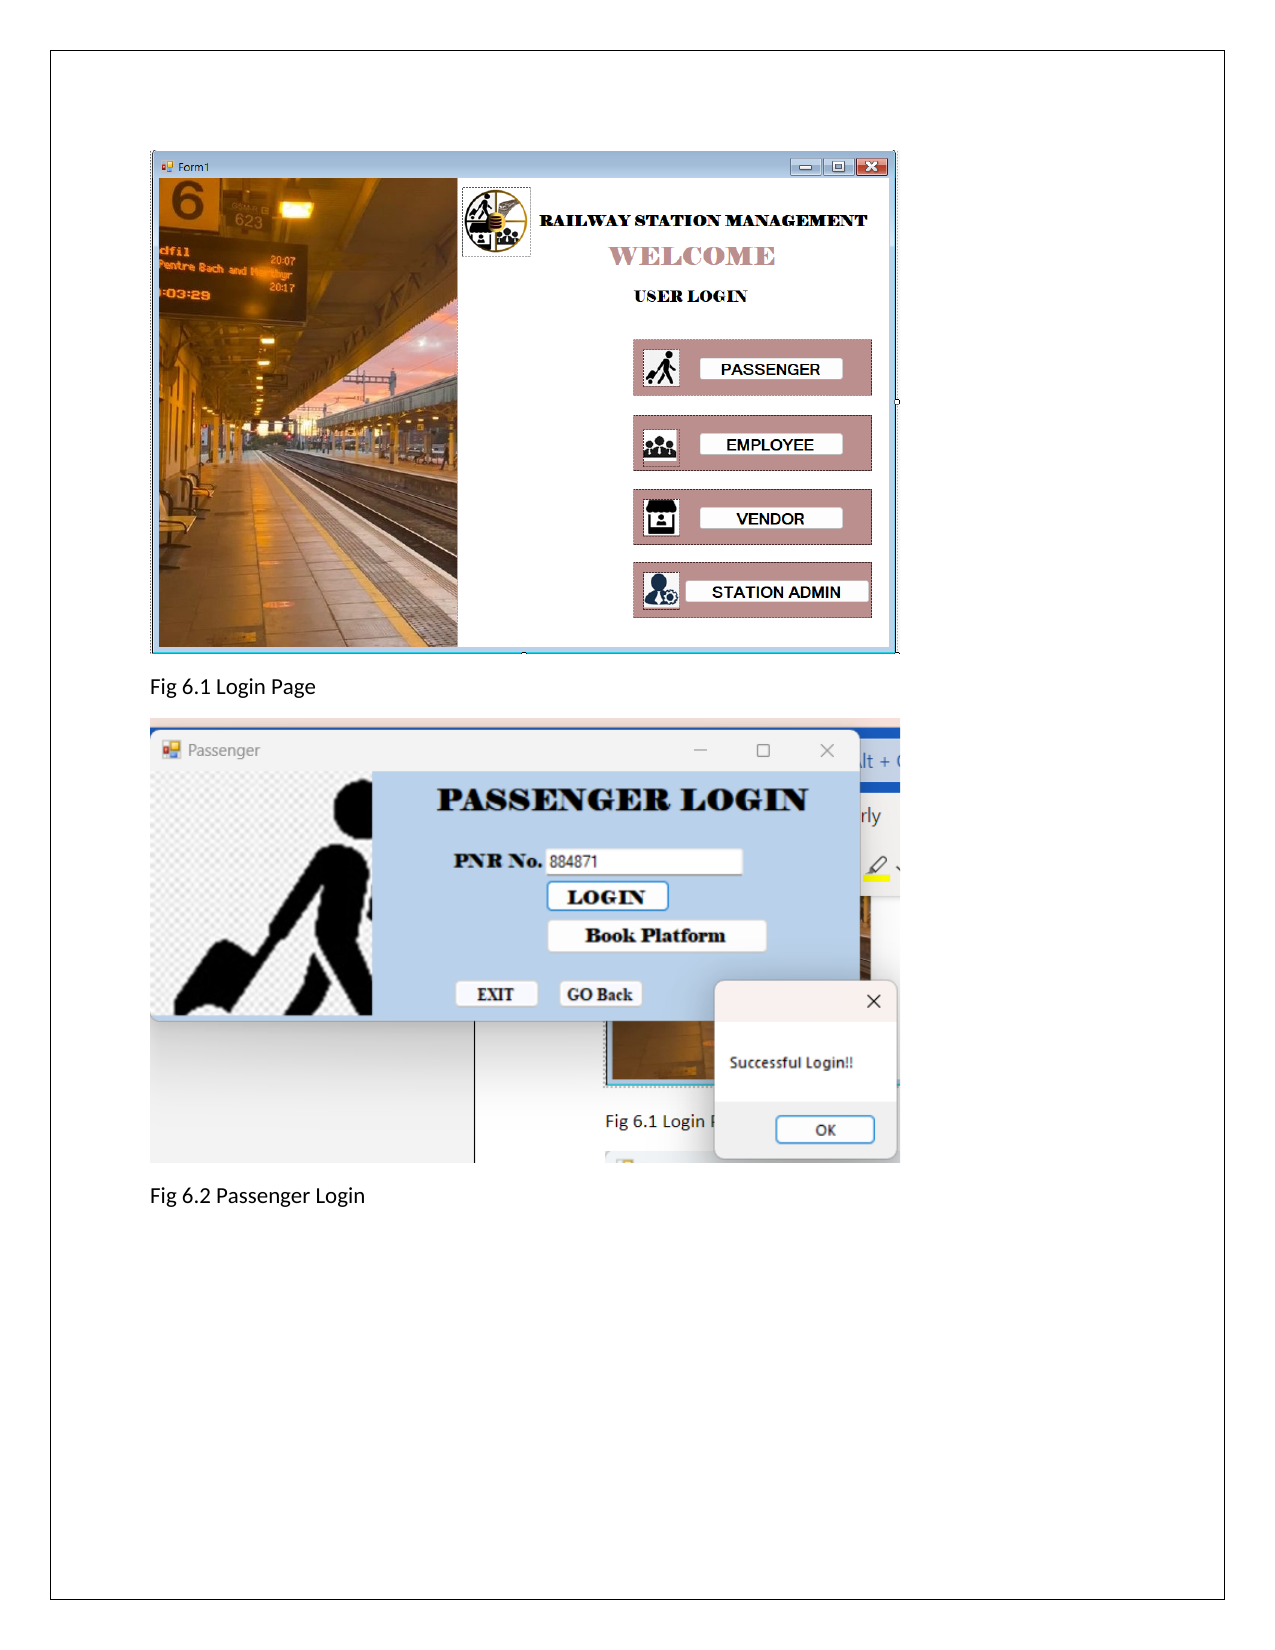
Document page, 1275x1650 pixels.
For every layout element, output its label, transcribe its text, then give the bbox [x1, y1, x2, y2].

picture [150, 150, 901, 654]
text Fig 6.2 Passenger Login [150, 1181, 1125, 1209]
picture [150, 718, 901, 1163]
text Fig 6.1 Login Page [150, 672, 1125, 700]
